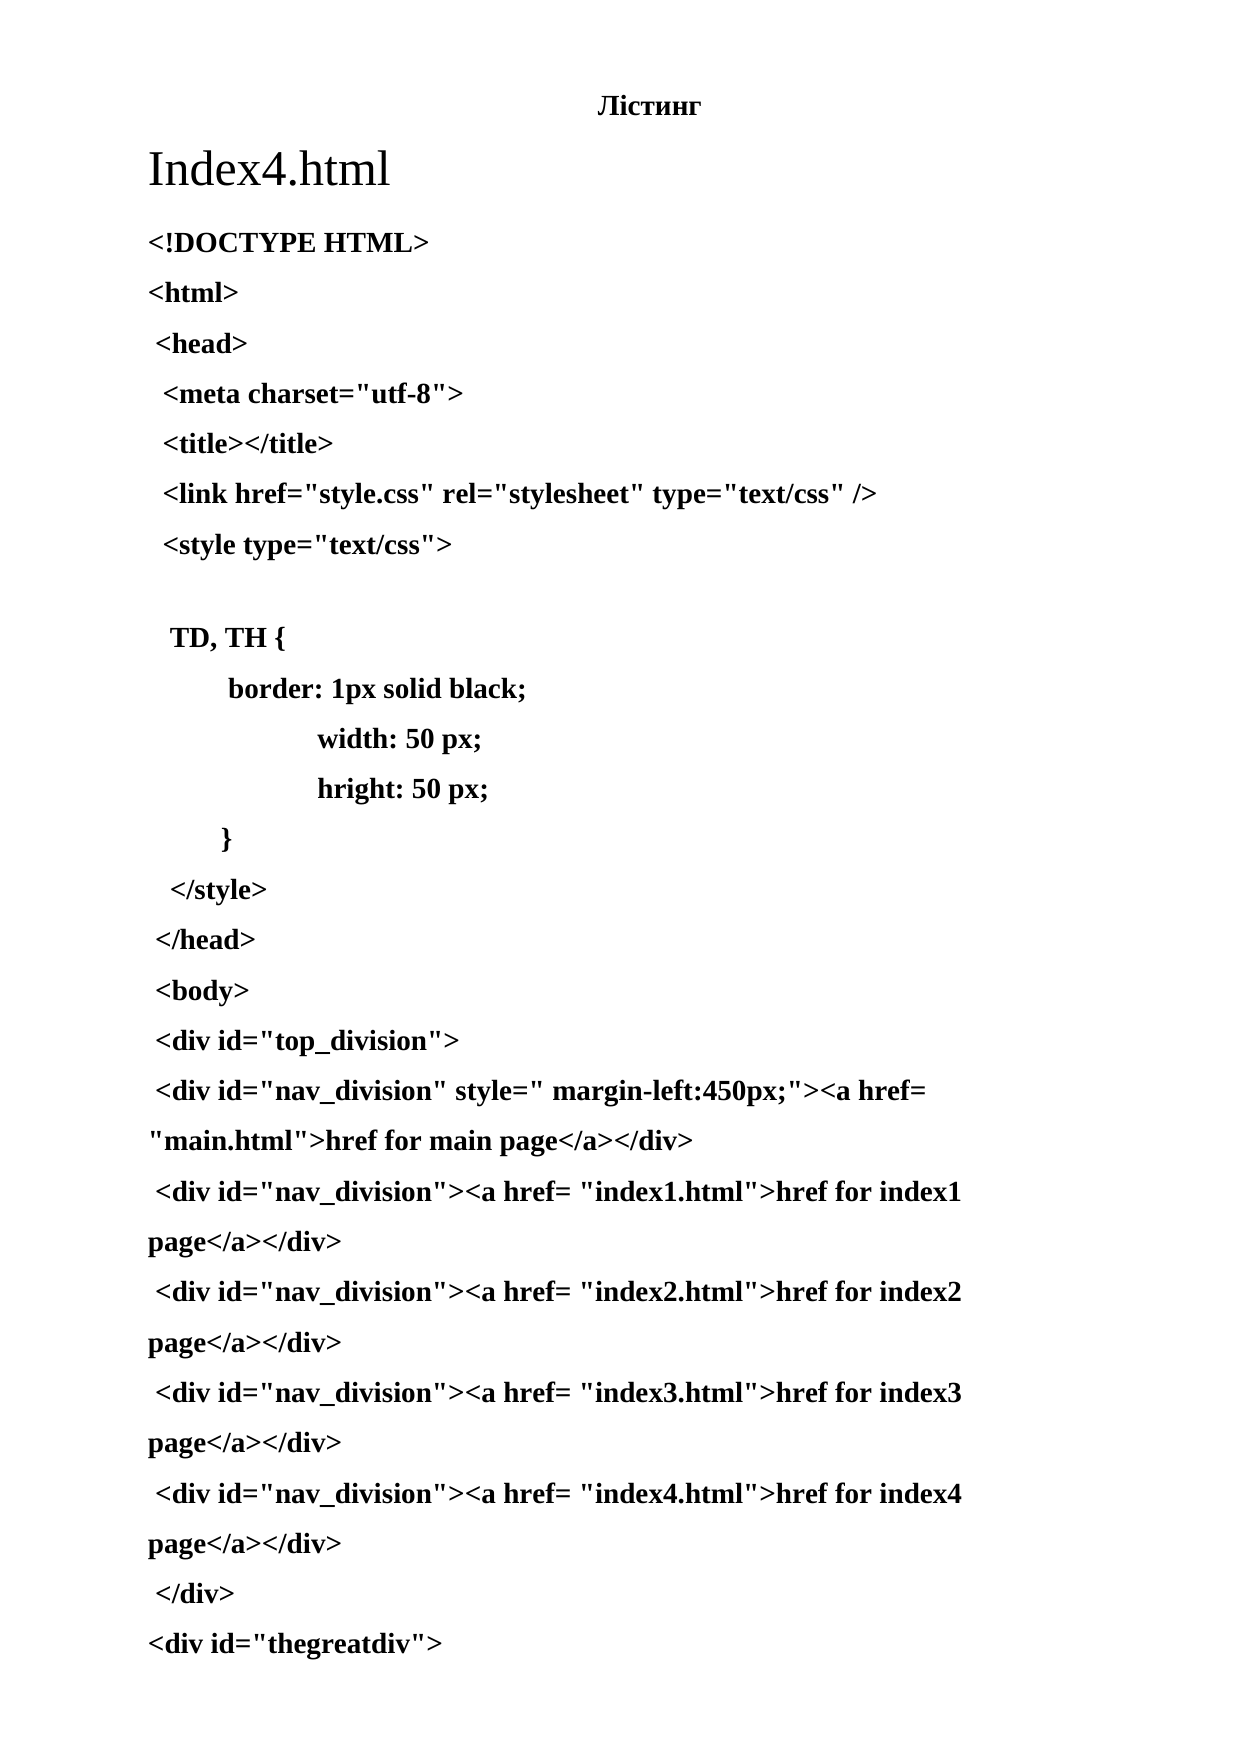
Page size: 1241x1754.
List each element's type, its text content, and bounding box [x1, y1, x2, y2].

text <div id="nav_division"><a href= "index2.html">href for index2 page</a></div> [148, 1274, 1152, 1358]
text } [148, 822, 1152, 855]
text <head> [148, 326, 1152, 359]
text <html> [148, 275, 1152, 309]
text <div id="nav_division" style=" margin-left:450px;"><a href= "main.html">href for main page</a></div> [148, 1073, 1152, 1157]
text hright: 50 px; [148, 771, 1152, 805]
text </div> [148, 1576, 1152, 1610]
text TD, TH { [148, 620, 1152, 654]
text <!DOCTYPE HTML> [148, 225, 1152, 259]
text width: 50 px; [148, 721, 1152, 754]
text </head> [148, 922, 1152, 956]
text <style type="text/css"> [148, 527, 1152, 561]
text <div id="nav_division"><a href= "index3.html">href for index3 page</a></div> [148, 1375, 1152, 1459]
text <link href="style.css" rel="stylesheet" type="text/css" /> [148, 477, 1152, 510]
text Index4.html [148, 139, 1152, 196]
text <title></title> [148, 426, 1152, 460]
text <meta charset="utf-8"> [148, 376, 1152, 409]
text <div id="top_division"> [148, 1023, 1152, 1056]
text <div id="thegreatdiv"> [148, 1627, 1152, 1660]
text <body> [148, 973, 1152, 1006]
text <div id="nav_division"><a href= "index1.html">href for index1 page</a></div> [148, 1174, 1152, 1258]
text </style> [148, 872, 1152, 906]
text border: 1px solid black; [148, 671, 1152, 704]
text <div id="nav_division"><a href= "index4.html">href for index4 page</a></div> [148, 1476, 1152, 1559]
text Лістинг [148, 88, 1152, 122]
